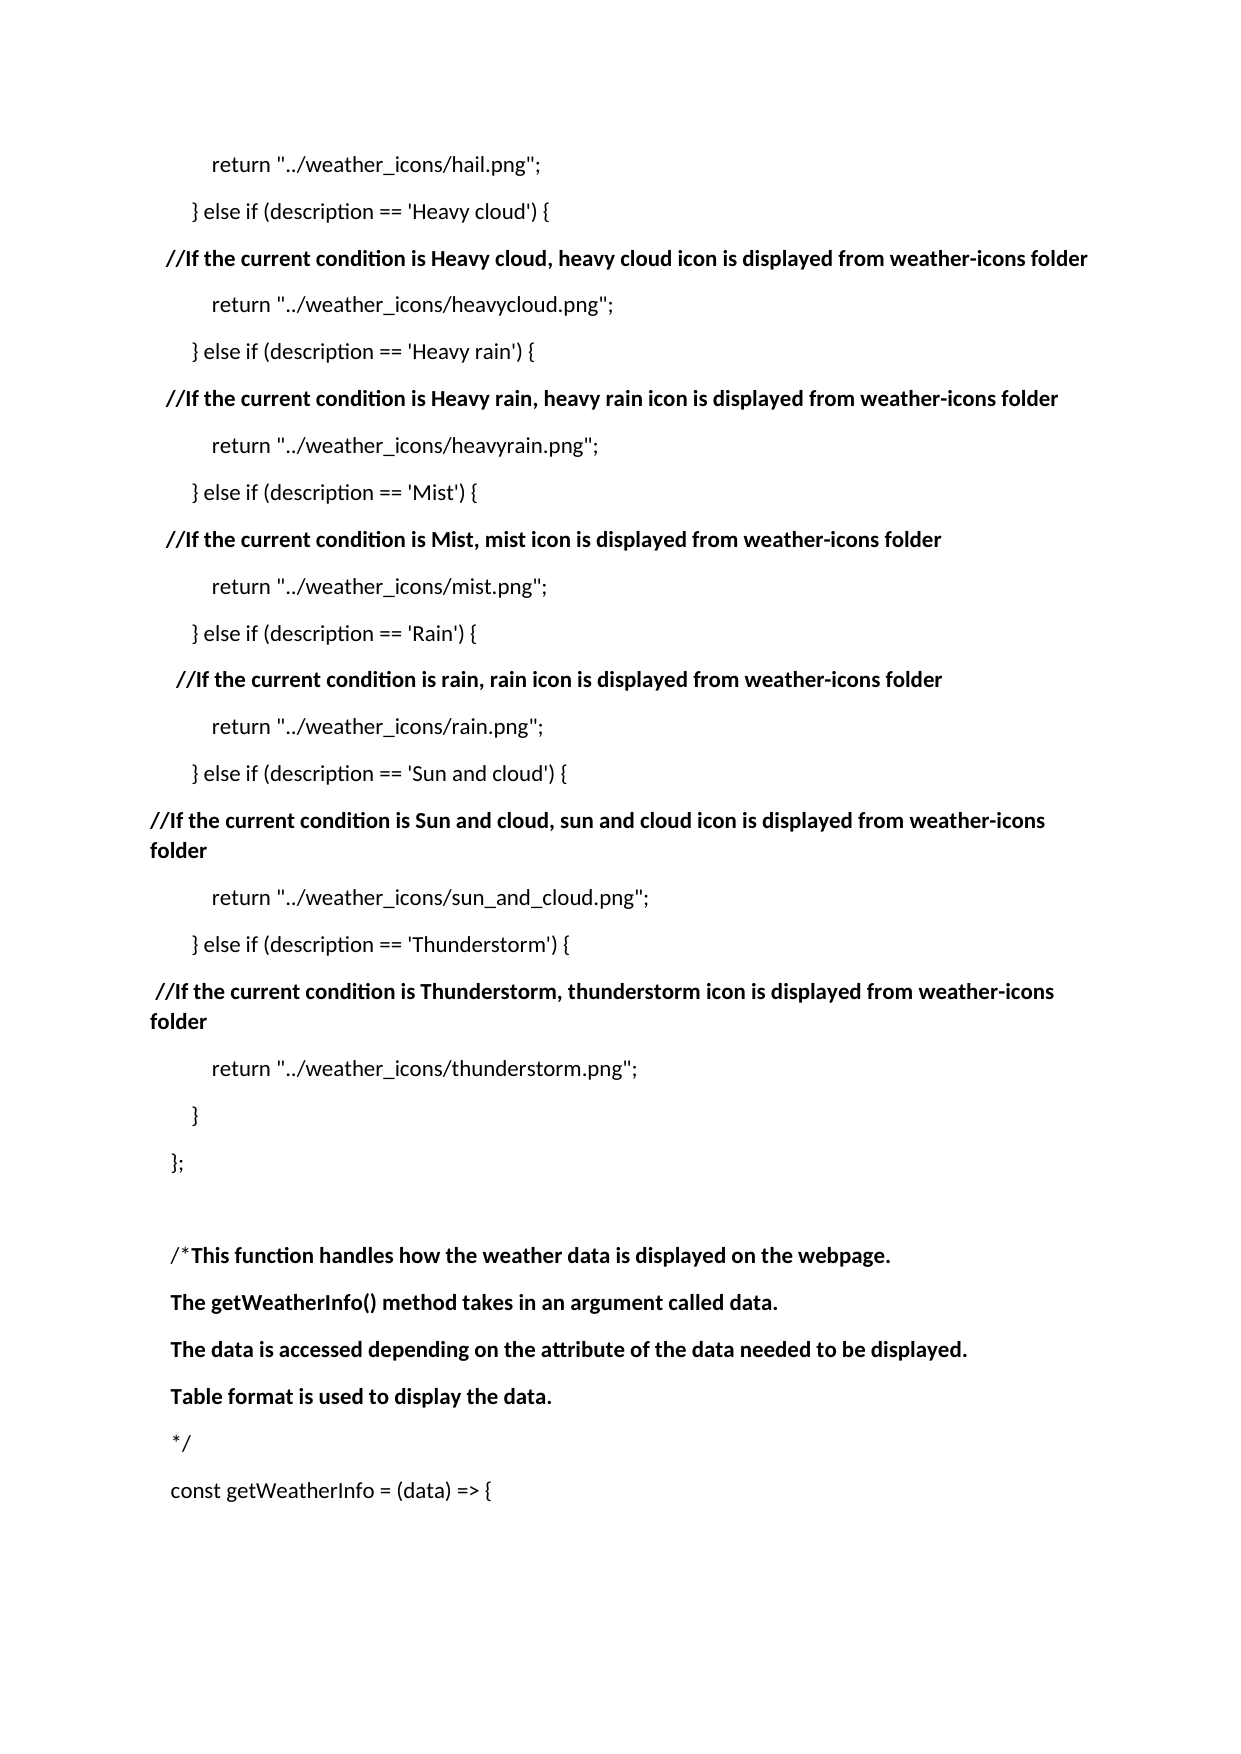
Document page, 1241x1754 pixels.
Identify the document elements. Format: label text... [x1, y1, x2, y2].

text return "../weather_icons/heavyrain.png"; [150, 431, 1090, 459]
text //If the current condition is rain, rain icon is displayed from weather-icons folder [150, 666, 1090, 694]
text return "../weather_icons/sun_and_cloud.png"; [150, 883, 1090, 911]
text } else if (description == 'Sun and cloud') { [150, 759, 1090, 787]
text The getWeatherInfo() method takes in an argument called data. [150, 1288, 1090, 1317]
text //If the current condition is Thunderstorm, thunderstorm icon is displayed from weather-icons folder [150, 977, 1090, 1035]
text } else if (description == 'Rain') { [150, 619, 1090, 647]
text return "../weather_icons/rain.png"; [150, 712, 1090, 741]
text */ [150, 1429, 1090, 1457]
text const getWeatherInfo = (data) => { [150, 1476, 1090, 1504]
text } else if (description == 'Mist') { [150, 478, 1090, 506]
text return "../weather_icons/heavycloud.png"; [150, 291, 1090, 319]
text The data is accessed depending on the attribute of the data needed to be displayed. [150, 1335, 1090, 1363]
text //If the current condition is Sun and cloud, sun and cloud icon is displayed from weather-icons folder [150, 806, 1090, 864]
text } else if (description == 'Heavy cloud') { [150, 197, 1090, 225]
text }; [150, 1148, 1090, 1176]
text } [150, 1101, 1090, 1129]
text //If the current condition is Mist, mist icon is displayed from weather-icons folder [150, 525, 1090, 553]
text } else if (description == 'Thunderstorm') { [150, 930, 1090, 958]
text return "../weather_icons/hail.png"; [150, 150, 1090, 178]
text } else if (description == 'Heavy rain') { [150, 337, 1090, 366]
text return "../weather_icons/thunderstorm.png"; [150, 1054, 1090, 1082]
text return "../weather_icons/mist.png"; [150, 572, 1090, 600]
text //If the current condition is Heavy cloud, heavy cloud icon is displayed from weather-icons folder [150, 244, 1090, 272]
text Table format is used to display the data. [150, 1382, 1090, 1410]
text /*This function handles how the weather data is displayed on the webpage. [150, 1242, 1090, 1270]
text //If the current condition is Heavy rain, heavy rain icon is displayed from weather-icons folder [150, 384, 1090, 412]
